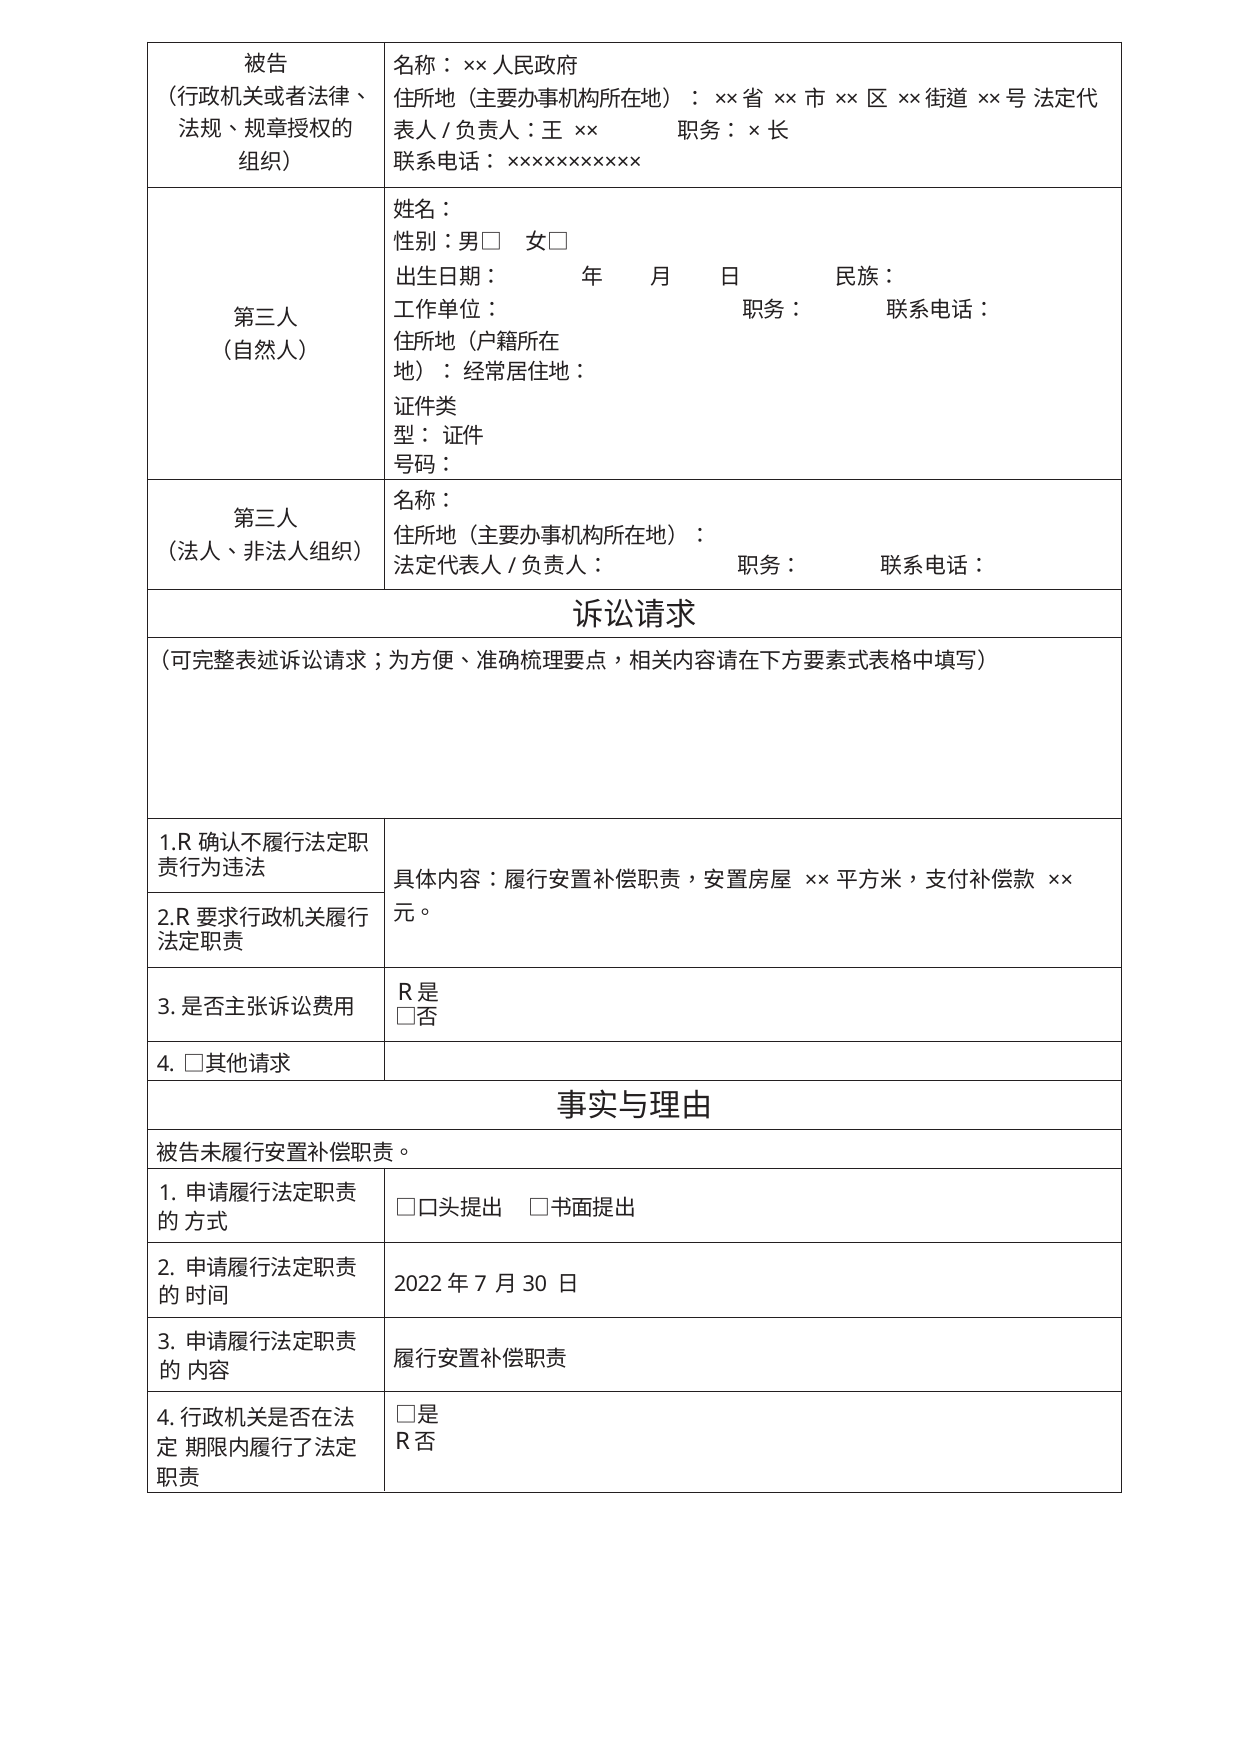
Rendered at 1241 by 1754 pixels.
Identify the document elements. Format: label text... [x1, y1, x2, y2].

table_cell 具体内容：履行安置补偿职责，安置房屋 ×× 平方米，支付补偿款 ×× 元。 [385, 819, 1121, 967]
table_cell 名称： 住所地（主要办事机构所在地）： 法定代表人 / 负责人： 职务： 联系电话： [385, 480, 1121, 589]
table_cell 3. 申请履行法定职责的 内容 [148, 1318, 384, 1391]
table_cell 第三人 （法人、非法人组织） [148, 480, 384, 589]
table_cell □是R否 [385, 1392, 1121, 1491]
table_cell 1. 申请履行法定职责的 方式 [148, 1169, 384, 1242]
table_cell 2. 申请履行法定职责的 时间 [148, 1243, 384, 1317]
table_cell 4. □其他请求 [148, 1042, 384, 1080]
table_cell [385, 1042, 1121, 1080]
table_header 被告 （行政机关或者法律、 法规、规章授权的 组织） [148, 43, 384, 187]
table_cell （可完整表述诉讼请求；为方便、准确梳理要点，相关内容请在下方要素式表格中填写） [148, 638, 1121, 818]
table_cell 诉讼请求 [148, 590, 1121, 637]
table_cell □口头提出 □书面提出 [385, 1169, 1121, 1242]
table_cell 2022 年 7 月 30 日 [385, 1243, 1121, 1317]
table_cell 1.R 确认不履行法定职 责行为违法 [148, 819, 384, 892]
table_cell 姓名： 性别：男□ 女□ 出生日期： 年 月 日 民族： 工作单位： 职务： 联系电话： 住所地（户籍所在地）： 经常居住地： 证件类型： 证件号码： [385, 188, 1121, 479]
table_cell R是 □否 [385, 968, 1121, 1041]
table_cell 被告未履行安置补偿职责。 [148, 1130, 1121, 1168]
table_cell 履行安置补偿职责 [385, 1318, 1121, 1391]
table_cell 第三人 （自然人） [148, 188, 384, 479]
table_header 名称： ×× 人民政府 住所地（主要办事机构所在地）： ×× 省 ×× 市 ×× 区 ×× 街道 ×× 号 法定代表人 / 负责人：王 ×× 职务： × 长 联系电话： ××××××××××× [385, 43, 1121, 187]
table_cell 事实与理由 [148, 1081, 1121, 1129]
table_cell 2.R 要求行政机关履行 法定职责 [148, 893, 384, 967]
table_cell 3. 是否主张诉讼费用 [148, 968, 384, 1041]
table_cell 4. 行政机关是否在法定 期限内履行了法定职责 [148, 1392, 384, 1491]
